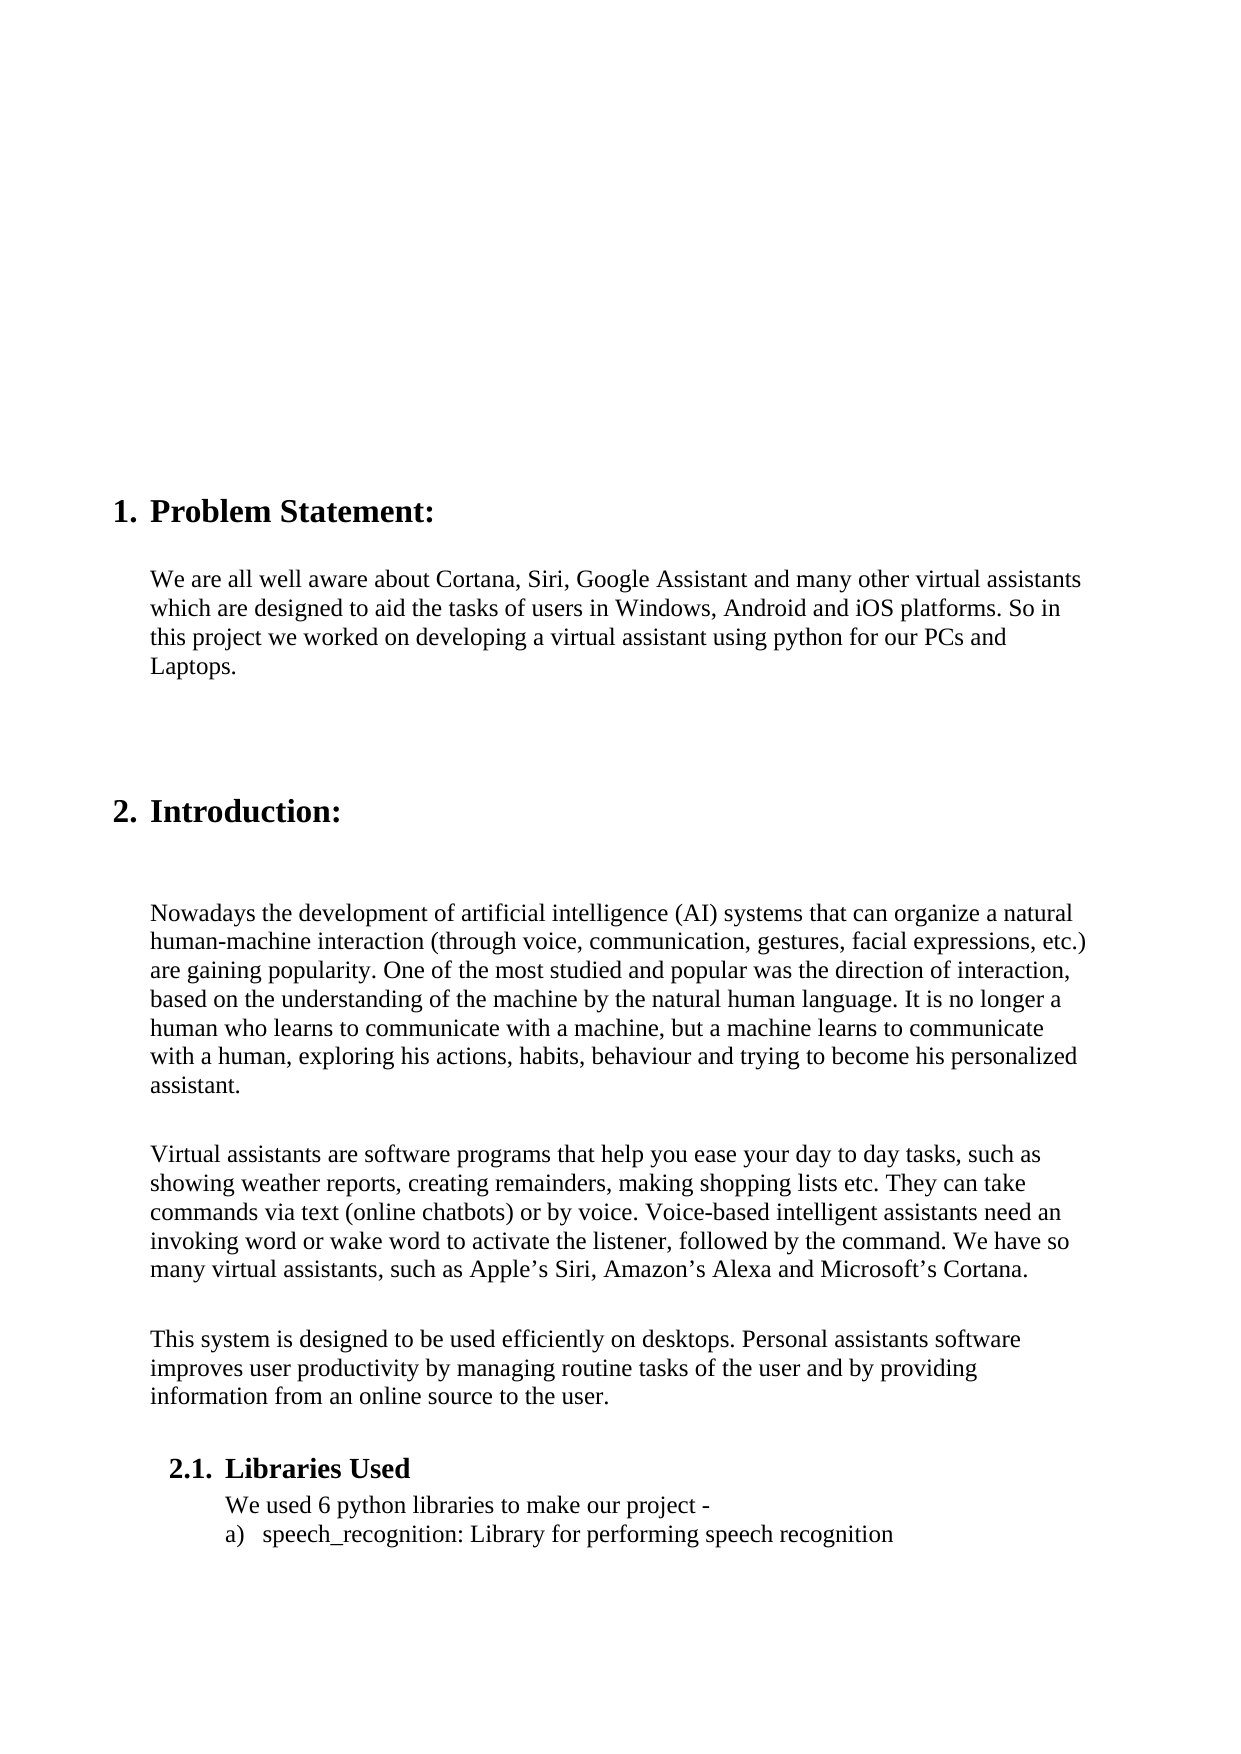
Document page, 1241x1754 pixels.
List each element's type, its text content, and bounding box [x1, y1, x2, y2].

text We used 6 python libraries to make our project - [225, 1491, 1090, 1519]
subtitle Problem Statement: [112, 491, 1090, 529]
text We are all well aware about Cortana, Siri, Google Assistant and many other virtual assistants which are designed to aid the tasks of users in Windows, Android and iOS platforms. So in this project we worked on developing a virtual assistant using python for our PCs and Laptops. [150, 564, 1090, 679]
text Nowadays the development of artificial intelligence (AI) systems that can organize a natural human-machine interaction (through voice, communication, gestures, facial expressions, etc.) are gaining popularity. One of the most studied and popular was the direction of interaction, based on the understanding of the machine by the natural human language. It is no longer a human who learns to communicate with a machine, but a machine learns to communicate with a human, exploring his actions, habits, behaviour and trying to become his personalized assistant. [150, 898, 1090, 1099]
text Virtual assistants are software programs that help you ease your day to day tasks, such as showing weather reports, creating remainders, making shopping lists etc. They can take commands via text (online chatbots) or by voice. Voice-based intelligent assistants need an invoking word or wake word to activate the listener, followed by the command. We have so many virtual assistants, such as Apple’s Siri, Amazon’s Alexa and Microsoft’s Cortana. [150, 1139, 1090, 1283]
subtitle Introduction: [112, 791, 1090, 829]
text This system is designed to be used efficiently on desktops. Personal assistants software improves user productivity by managing routine tasks of the user and by providing information from an online source to the user. [150, 1324, 1090, 1410]
list speech_recognition: Library for performing speech recognition [225, 1519, 1090, 1548]
subtitle Libraries Used [169, 1451, 1090, 1484]
